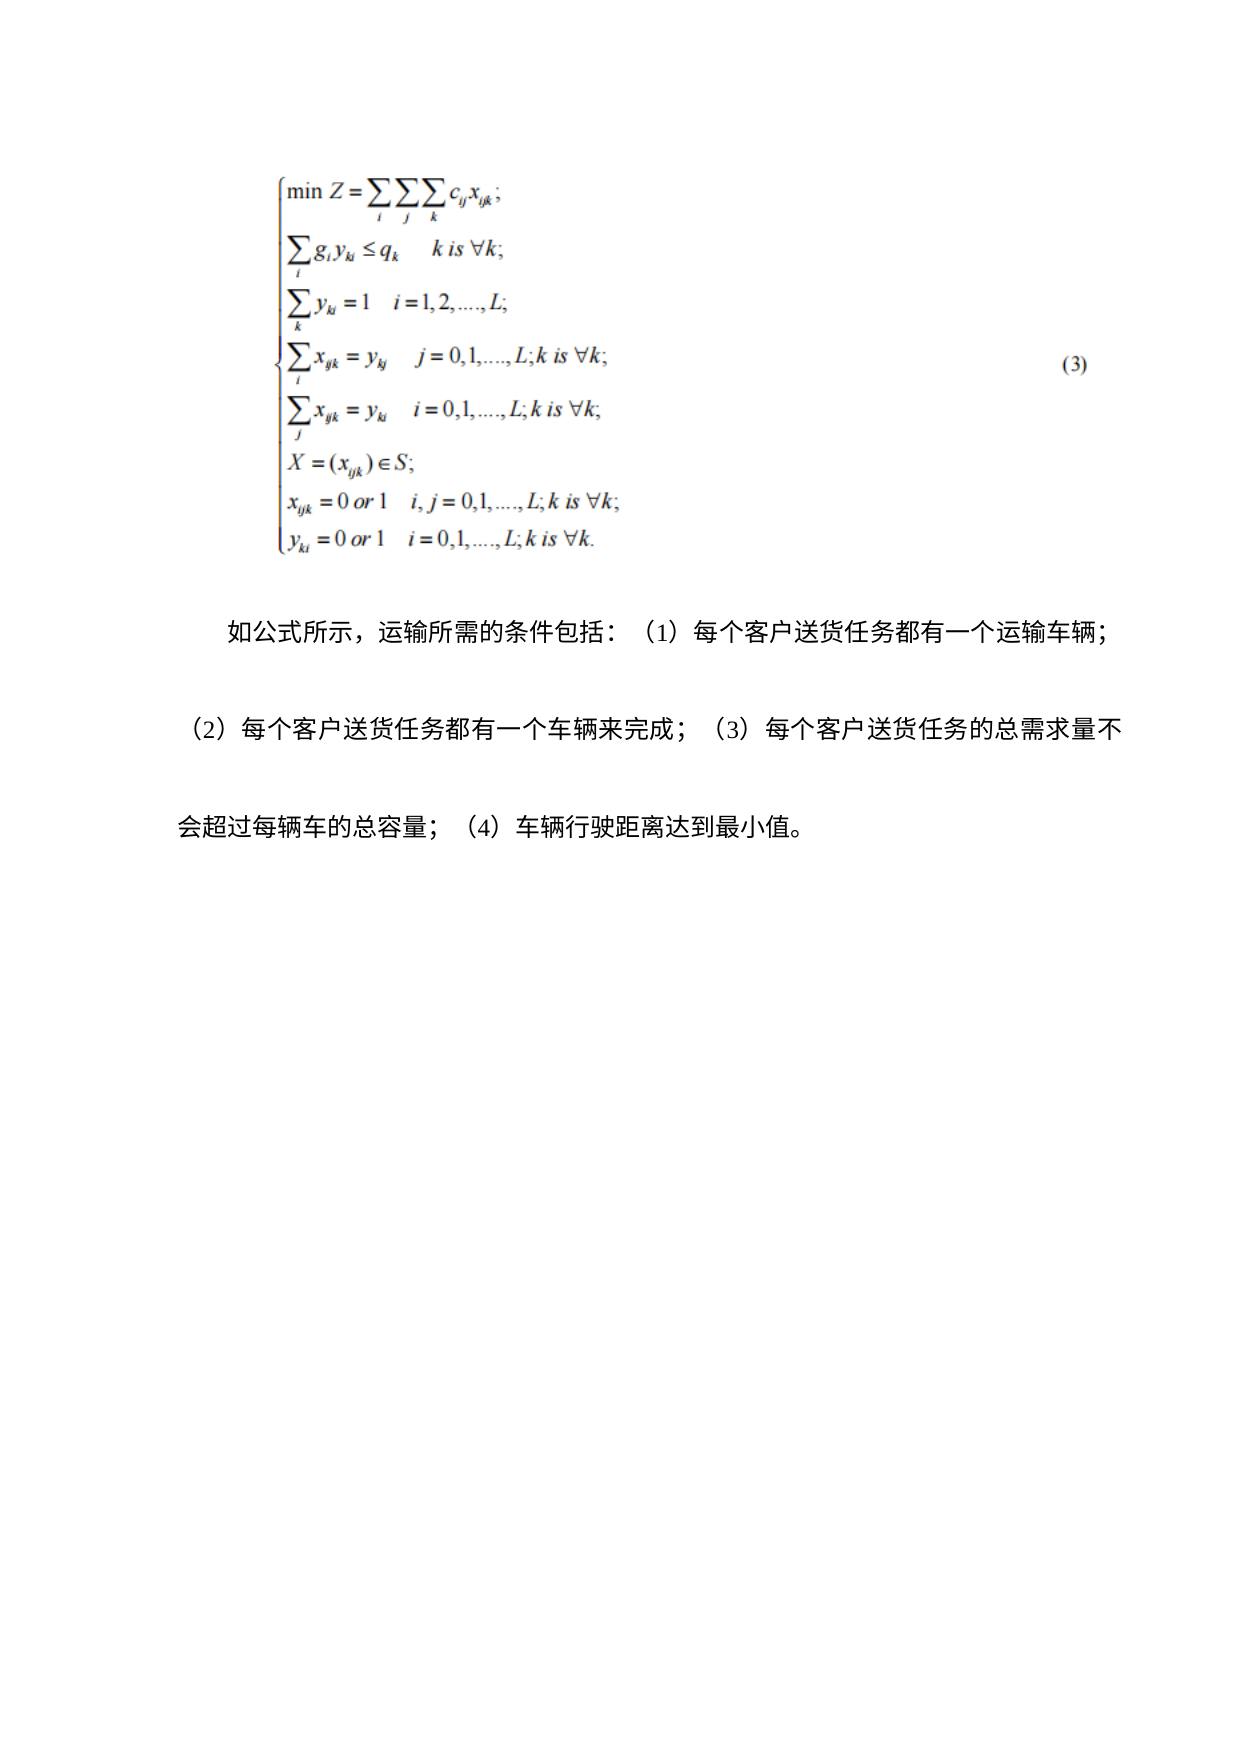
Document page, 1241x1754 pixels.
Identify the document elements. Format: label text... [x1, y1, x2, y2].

text 如公式所示，运输所需的条件包括：（1）每个客户送货任务都有一个运输车辆；（2）每个客户送货任务都有一个车辆来完成；（3）每个客户送货任务的总需求量不会超过每辆车的总容量；（4）车辆行驶距离达到最小值。 [177, 598, 1122, 858]
picture [227, 162, 1168, 570]
